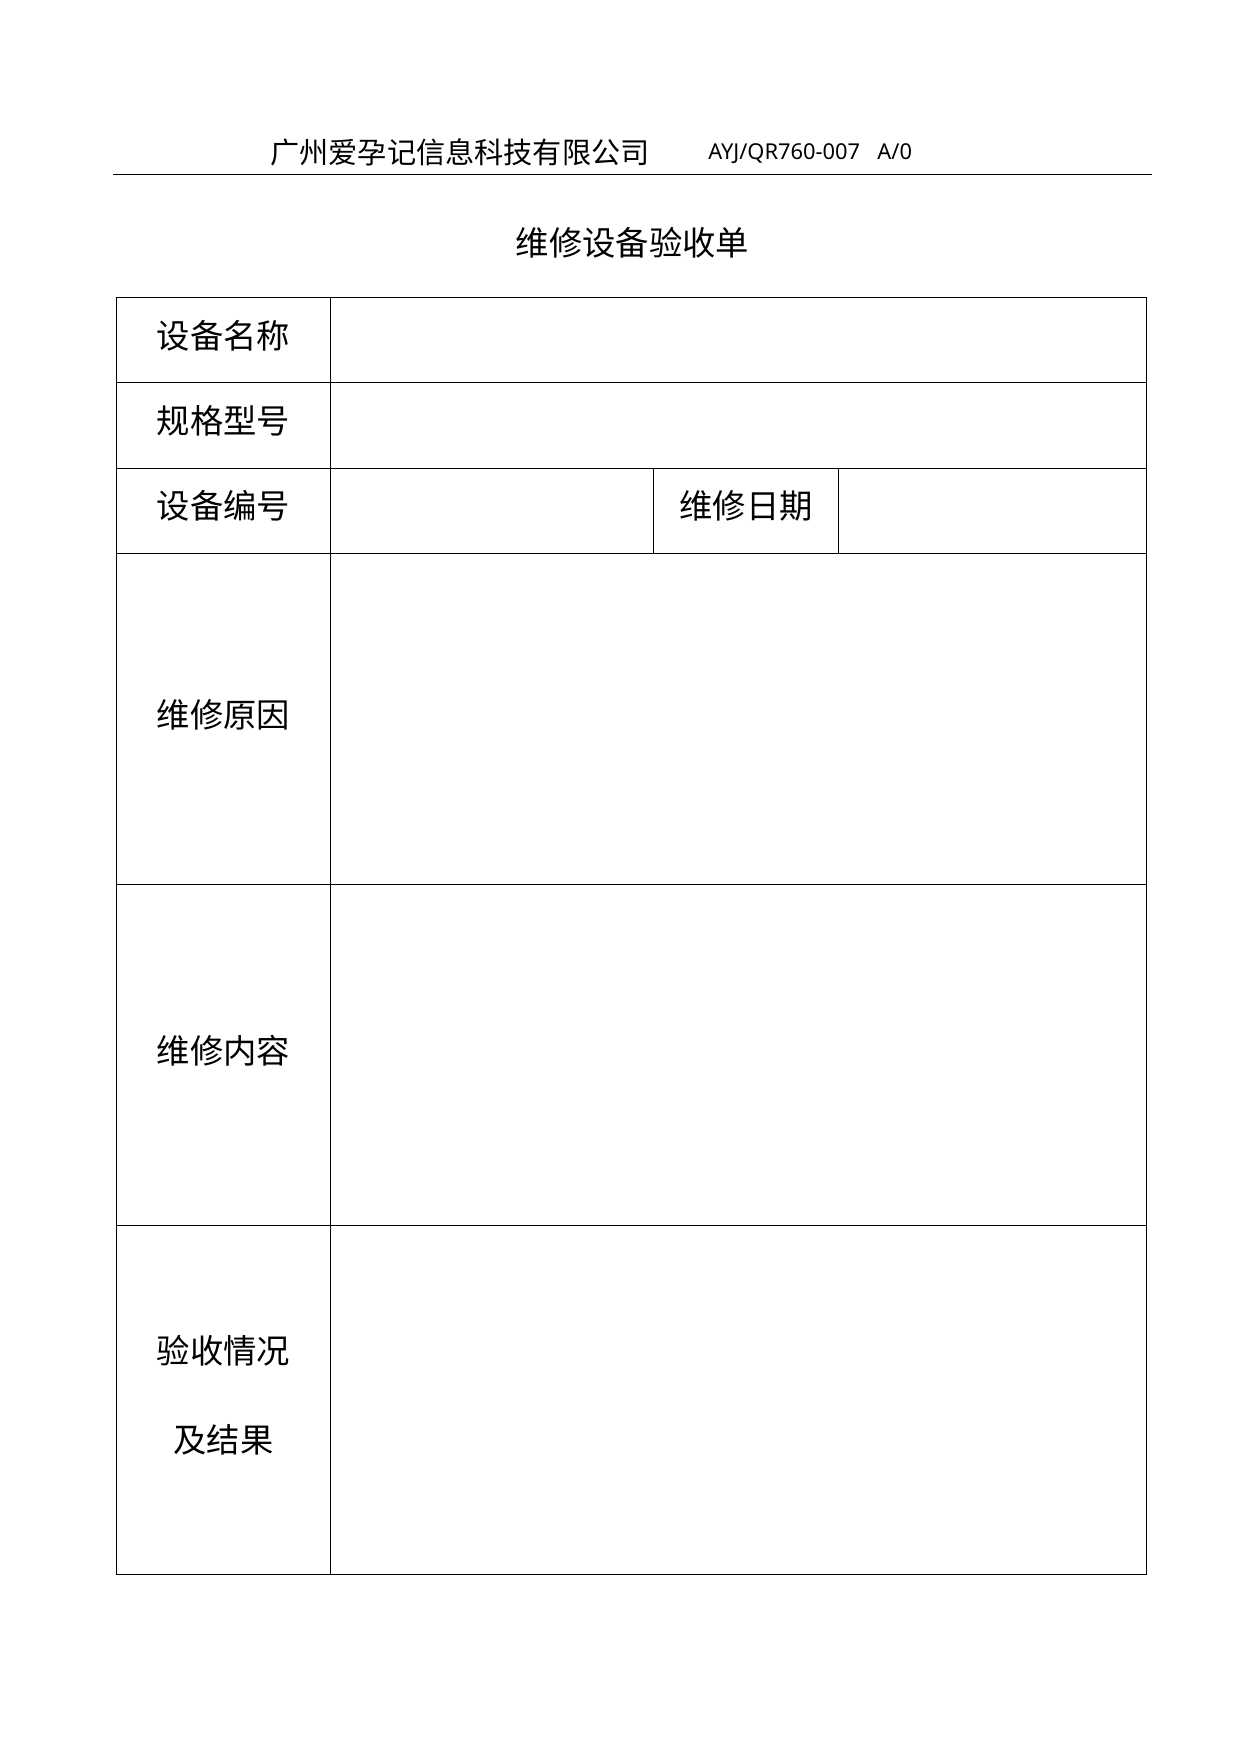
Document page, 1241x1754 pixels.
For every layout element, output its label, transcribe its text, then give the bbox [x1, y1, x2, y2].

text 广州爱孕记信息科技有限公司 AYJ/QR760-007 A/0 [113, 129, 1152, 174]
table_cell [839, 469, 1146, 553]
table_cell [331, 1226, 1146, 1574]
text 维修设备验收单 [113, 208, 1152, 273]
table_cell [331, 383, 1146, 467]
table_cell 验收情况 及结果 [117, 1226, 330, 1574]
table_cell [331, 469, 653, 553]
table_header 设备名称 [117, 298, 330, 382]
table_cell 维修内容 [117, 885, 330, 1225]
table_header [331, 298, 1146, 382]
table_cell [331, 554, 1146, 884]
table_cell 规格型号 [117, 383, 330, 467]
table_cell 维修原因 [117, 554, 330, 884]
table_cell 设备编号 [117, 469, 330, 553]
table_cell [331, 885, 1146, 1225]
table_cell 维修日期 [654, 469, 838, 553]
